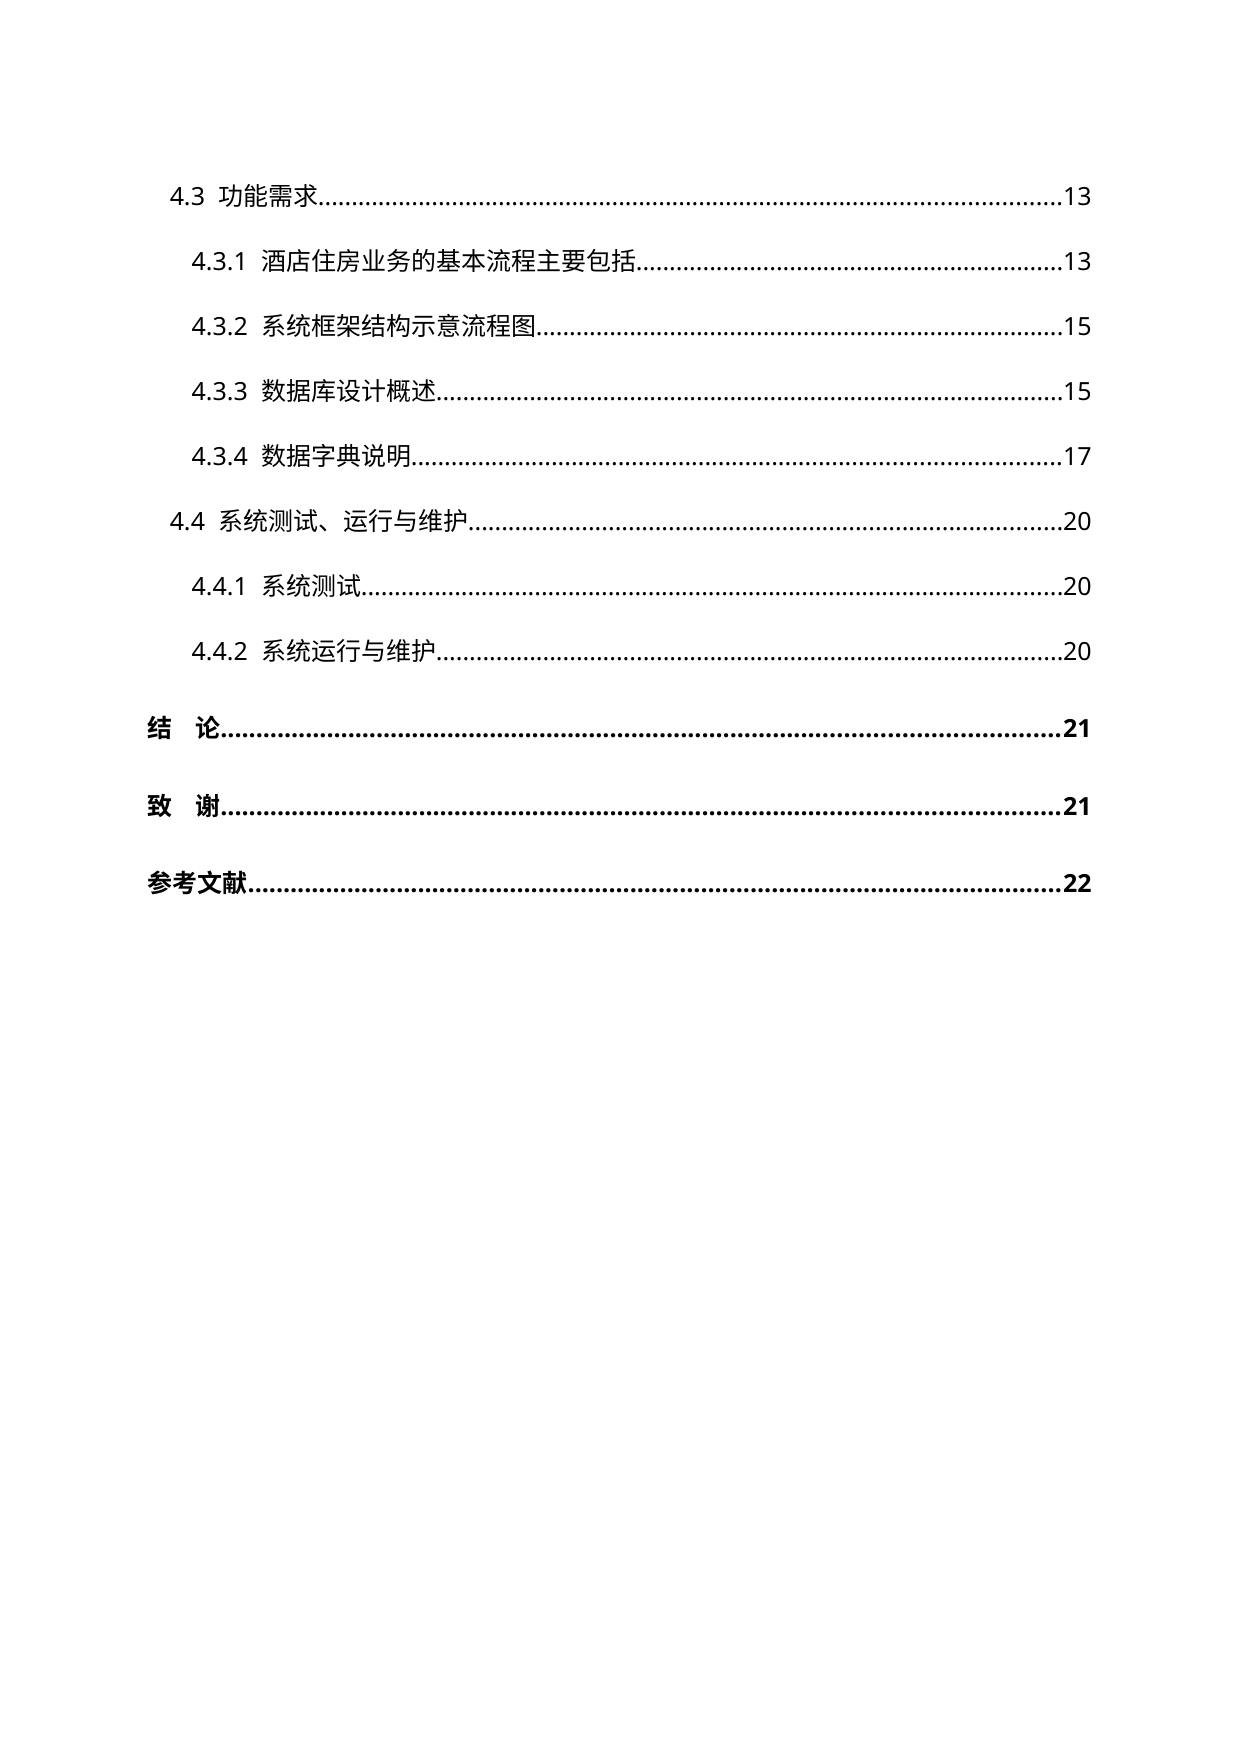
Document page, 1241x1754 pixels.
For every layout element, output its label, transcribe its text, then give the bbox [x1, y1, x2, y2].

text 参考文献 22 [148, 849, 1092, 914]
text 4.4 系统测试、运行与维护 20 [169, 487, 1092, 552]
text 结 论 21 [148, 694, 1092, 759]
text 致 谢 21 [148, 772, 1092, 837]
text 4.4.2 系统运行与维护 20 [191, 617, 1092, 682]
text 4.3.1 酒店住房业务的基本流程主要包括 13 [191, 227, 1092, 292]
text 4.4.1 系统测试 20 [191, 552, 1092, 617]
text 4.3.3 数据库设计概述 15 [191, 357, 1092, 422]
text 4.3.2 系统框架结构示意流程图 15 [191, 292, 1092, 357]
text 4.3.4 数据字典说明 17 [191, 422, 1092, 487]
text 4.3 功能需求 13 [169, 162, 1092, 227]
